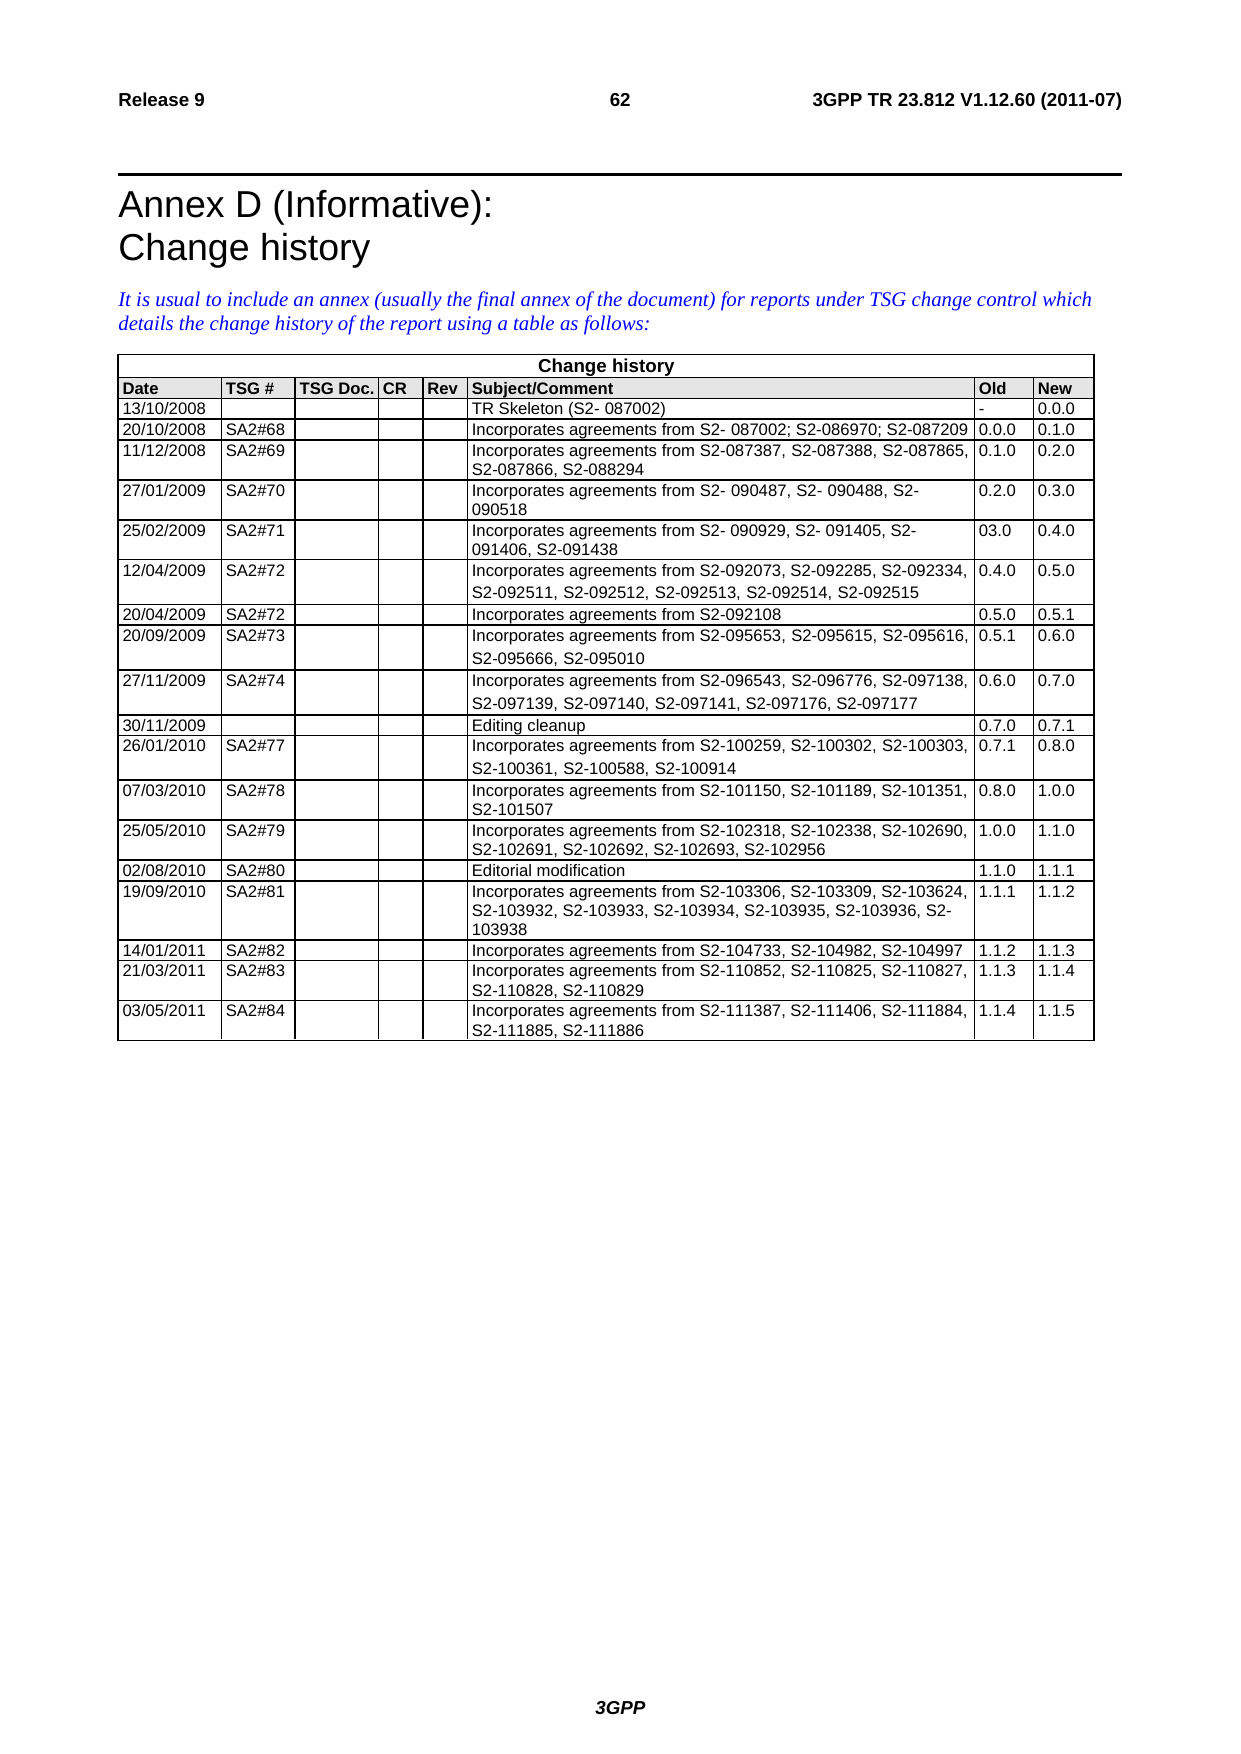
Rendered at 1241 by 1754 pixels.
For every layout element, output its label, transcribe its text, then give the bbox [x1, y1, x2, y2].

table_cell 0.6.0 [975, 671, 1033, 714]
table_cell 0.7.0 [1034, 671, 1093, 714]
table_cell [379, 560, 422, 603]
table_cell [296, 821, 378, 859]
table_cell SA2#82 [222, 941, 294, 960]
table_cell 03/05/2011 [119, 1001, 221, 1039]
table_cell 0.7.0 [975, 716, 1033, 734]
table_cell [379, 736, 422, 779]
table_cell [379, 882, 422, 939]
table_cell [424, 399, 467, 418]
table_cell 25/02/2009 [119, 521, 221, 559]
table_cell Incorporates agreements from S2-095653, S2-095615, S2-095616, S2-095666, S2-095010 [468, 626, 974, 669]
table_cell [424, 882, 467, 939]
table_cell [296, 560, 378, 603]
table_cell [379, 420, 422, 439]
table_cell Subject/Comment [468, 378, 974, 398]
table_cell [296, 961, 378, 999]
table_cell Incorporates agreements from S2- 087002; S2-086970; S2-087209 [468, 420, 974, 439]
table_cell TSG # [222, 378, 294, 398]
table_cell Incorporates agreements from S2- 090487, S2- 090488, S2- 090518 [468, 481, 974, 519]
table_cell [424, 821, 467, 859]
table_cell CR [379, 378, 422, 398]
table_cell SA2#73 [222, 626, 294, 669]
table_cell 21/03/2011 [119, 961, 221, 999]
table_cell 07/03/2010 [119, 781, 221, 819]
table_cell [379, 961, 422, 999]
table_cell [296, 671, 378, 714]
table_cell 03.0 [975, 521, 1033, 559]
table_cell [296, 420, 378, 439]
table_cell 0.7.1 [1034, 716, 1093, 734]
table_cell 0.1.0 [975, 441, 1033, 479]
table_cell [424, 671, 467, 714]
table_cell SA2#84 [222, 1001, 294, 1039]
table_cell [379, 941, 422, 960]
table_cell SA2#72 [222, 560, 294, 603]
table_cell Incorporates agreements from S2-103306, S2-103309, S2-103624, S2-103932, S2-103933, S2-103934, S2-103935, S2-103936, S2-103938 [468, 882, 974, 939]
table_cell 1.1.3 [975, 961, 1033, 999]
table_cell [379, 671, 422, 714]
table_cell 0.4.0 [1034, 521, 1093, 559]
table_cell 30/11/2009 [119, 716, 221, 734]
table_cell 1.1.0 [1034, 821, 1093, 859]
table_cell Incorporates agreements from S2-101150, S2-101189, S2-101351, S2-101507 [468, 781, 974, 819]
table_cell [379, 821, 422, 859]
table_cell 19/09/2010 [119, 882, 221, 939]
table_cell [296, 861, 378, 880]
table_cell 11/12/2008 [119, 441, 221, 479]
table_cell 0.2.0 [1034, 441, 1093, 479]
table_cell [296, 882, 378, 939]
table_cell 14/01/2011 [119, 941, 221, 960]
table_cell 1.1.4 [1034, 961, 1093, 999]
table_cell [296, 736, 378, 779]
table_cell 0.0.0 [975, 420, 1033, 439]
table_cell 0.4.0 [975, 560, 1033, 603]
table_cell 1.1.4 [975, 1001, 1033, 1039]
table_cell 20/09/2009 [119, 626, 221, 669]
table_cell 0.3.0 [1034, 481, 1093, 519]
table_cell SA2#78 [222, 781, 294, 819]
table_cell SA2#71 [222, 521, 294, 559]
table_cell [379, 626, 422, 669]
table_cell [424, 716, 467, 734]
table_cell SA2#72 [222, 605, 294, 624]
table_cell [296, 626, 378, 669]
table_cell [424, 441, 467, 479]
table_cell [296, 1001, 378, 1039]
table_cell TSG Doc. [296, 378, 378, 398]
table_cell 0.5.1 [1034, 605, 1093, 624]
table_cell 0.8.0 [975, 781, 1033, 819]
table_cell Editing cleanup [468, 716, 974, 734]
table_cell 0.8.0 [1034, 736, 1093, 779]
table_cell [424, 781, 467, 819]
table_cell [424, 736, 467, 779]
table_cell [424, 941, 467, 960]
table_cell [296, 941, 378, 960]
table_cell [424, 1001, 467, 1039]
table_cell Incorporates agreements from S2-096543, S2-096776, S2-097138, S2-097139, S2-097140, S2-097141, S2-097176, S2-097177 [468, 671, 974, 714]
table_cell SA2#83 [222, 961, 294, 999]
table_cell [424, 481, 467, 519]
table_cell [424, 560, 467, 603]
table_cell 0.5.1 [975, 626, 1033, 669]
table_cell [379, 781, 422, 819]
table_cell [379, 399, 422, 418]
table_cell [379, 521, 422, 559]
table_cell Incorporates agreements from S2- 090929, S2- 091405, S2- 091406, S2-091438 [468, 521, 974, 559]
table_cell - [975, 399, 1033, 418]
table_cell SA2#69 [222, 441, 294, 479]
table_cell Incorporates agreements from S2-092073, S2-092285, S2-092334, S2-092511, S2-092512, S2-092513, S2-092514, S2-092515 [468, 560, 974, 603]
table_cell Incorporates agreements from S2-111387, S2-111406, S2-111884, S2-111885, S2-111886 [468, 1001, 974, 1039]
table_cell Old [975, 378, 1033, 398]
table_cell [296, 441, 378, 479]
text It is usual to include an annex (usually the final annex of the document) for reports under TSG change control which details the change history of the report using a table as follows: [118, 287, 1122, 335]
subtitle Annex D (Informative): Change history [118, 176, 1122, 268]
table_cell Editorial modification [468, 861, 974, 880]
table_cell 20/10/2008 [119, 420, 221, 439]
table_cell [222, 399, 294, 418]
table_cell 1.1.1 [975, 882, 1033, 939]
table_cell New [1034, 378, 1093, 398]
table_cell [296, 399, 378, 418]
table_cell [296, 521, 378, 559]
table_cell [379, 605, 422, 624]
table_cell 1.1.0 [975, 861, 1033, 880]
table_cell Rev [424, 378, 467, 398]
table_cell 0.0.0 [1034, 399, 1093, 418]
table_cell SA2#79 [222, 821, 294, 859]
table_cell TR Skeleton (S2- 087002) [468, 399, 974, 418]
table_cell 1.0.0 [1034, 781, 1093, 819]
table_cell 12/04/2009 [119, 560, 221, 603]
table_cell SA2#77 [222, 736, 294, 779]
table_cell SA2#70 [222, 481, 294, 519]
table_cell 25/05/2010 [119, 821, 221, 859]
table_cell [379, 1001, 422, 1039]
table_cell 1.0.0 [975, 821, 1033, 859]
table_cell [424, 861, 467, 880]
table_cell [379, 481, 422, 519]
table_cell Incorporates agreements from S2-104733, S2-104982, S2-104997 [468, 941, 974, 960]
table_cell [296, 481, 378, 519]
table_cell 1.1.2 [1034, 882, 1093, 939]
table_cell 13/10/2008 [119, 399, 221, 418]
table_cell 0.7.1 [975, 736, 1033, 779]
table_cell 0.1.0 [1034, 420, 1093, 439]
table_cell [424, 626, 467, 669]
table_cell 1.1.1 [1034, 861, 1093, 880]
table_cell Incorporates agreements from S2-110852, S2-110825, S2-110827, S2-110828, S2-110829 [468, 961, 974, 999]
table_cell SA2#80 [222, 861, 294, 880]
table_cell [424, 521, 467, 559]
table_cell SA2#81 [222, 882, 294, 939]
table_cell SA2#74 [222, 671, 294, 714]
table_cell 0.5.0 [1034, 560, 1093, 603]
table_cell 0.2.0 [975, 481, 1033, 519]
table_cell Incorporates agreements from S2-102318, S2-102338, S2-102690, S2-102691, S2-102692, S2-102693, S2-102956 [468, 821, 974, 859]
table_cell 0.5.0 [975, 605, 1033, 624]
table_cell Incorporates agreements from S2-092108 [468, 605, 974, 624]
table_cell 0.6.0 [1034, 626, 1093, 669]
table_cell [296, 781, 378, 819]
table_cell 20/04/2009 [119, 605, 221, 624]
table_cell 27/01/2009 [119, 481, 221, 519]
table_cell [379, 861, 422, 880]
table_cell Incorporates agreements from S2-087387, S2-087388, S2-087865, S2-087866, S2-088294 [468, 441, 974, 479]
table_cell Date [119, 378, 221, 398]
table_cell 1.1.2 [975, 941, 1033, 960]
table_cell [424, 605, 467, 624]
table_cell SA2#68 [222, 420, 294, 439]
table_cell [424, 961, 467, 999]
table_cell 27/11/2009 [119, 671, 221, 714]
table_cell [296, 605, 378, 624]
table_cell 1.1.5 [1034, 1001, 1093, 1039]
table_cell [424, 420, 467, 439]
table_cell [379, 441, 422, 479]
table_cell Incorporates agreements from S2-100259, S2-100302, S2-100303, S2-100361, S2-100588, S2-100914 [468, 736, 974, 779]
table_cell 02/08/2010 [119, 861, 221, 880]
table_cell [379, 716, 422, 734]
table_cell [296, 716, 378, 734]
table_header Change history [119, 355, 1093, 377]
table_cell [222, 716, 294, 734]
table_cell 26/01/2010 [119, 736, 221, 779]
table_cell 1.1.3 [1034, 941, 1093, 960]
